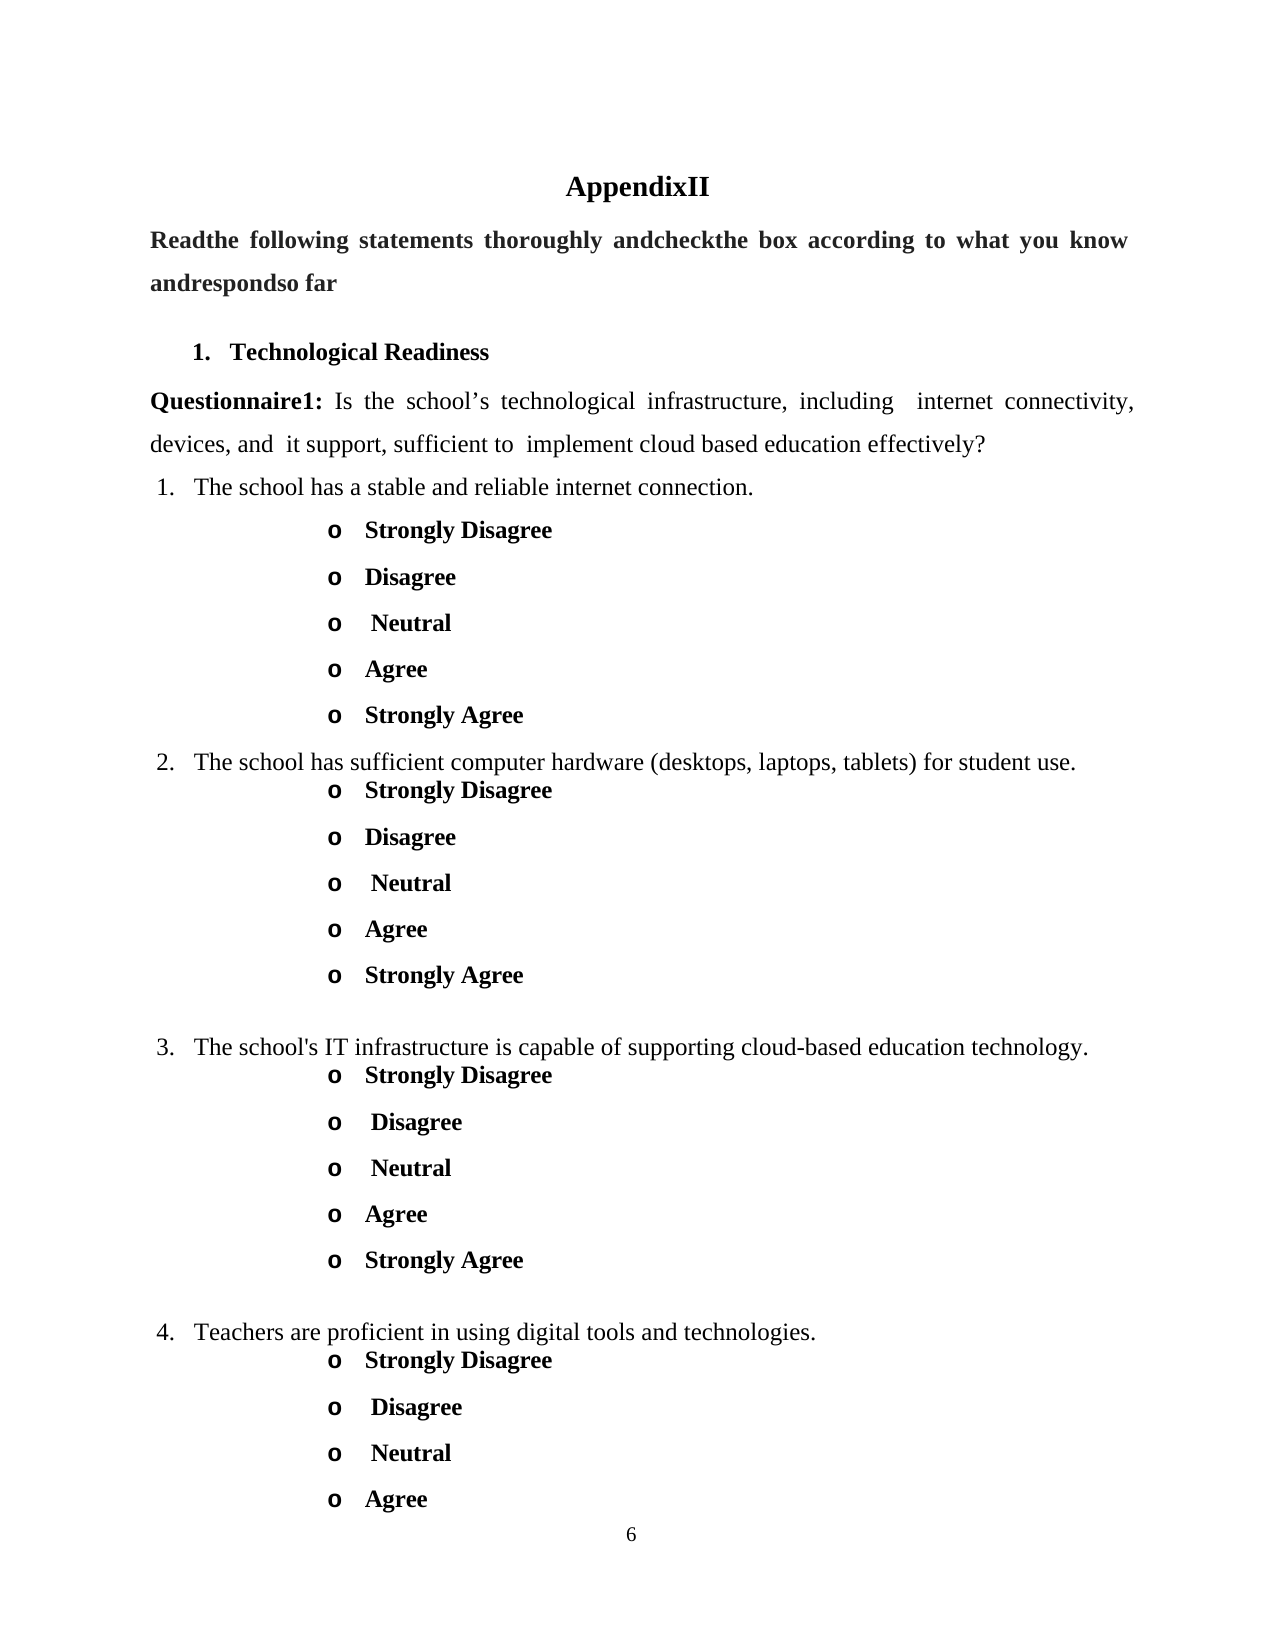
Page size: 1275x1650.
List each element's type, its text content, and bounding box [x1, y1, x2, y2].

list Strongly Disagree [327, 775, 1135, 806]
list Agree [327, 654, 1135, 685]
list Strongly Disagree [327, 515, 1135, 546]
list The school's IT infrastructure is capable of supporting cloud-based education technology. [156, 1032, 1135, 1060]
list Strongly Agree [327, 700, 1135, 731]
list Neutral [327, 868, 1135, 899]
text Readthe following statements thoroughly andcheckthe box according to what you know andrespondso far [150, 225, 1128, 297]
list Strongly Disagree [327, 1345, 1135, 1376]
list Disagree [327, 822, 1135, 852]
list Neutral [327, 1153, 1135, 1184]
list The school has sufficient computer hardware (desktops, laptops, tablets) for student use. [156, 747, 1135, 775]
list The school has a stable and reliable internet connection. [156, 472, 1075, 501]
list Technological Readiness [192, 337, 1135, 365]
list Disagree [327, 1392, 1135, 1422]
list Agree [327, 1484, 1135, 1515]
list Neutral [327, 1438, 1135, 1469]
list Disagree [327, 562, 1135, 592]
list Strongly Agree [327, 960, 1135, 991]
list Strongly Disagree [327, 1060, 1135, 1091]
text Questionnaire1: Is the school’s technological infrastructure, including internet connectivity, devices, and it support, sufficient to implement cloud based education effectively? [150, 386, 1135, 458]
list Teachers are proficient in using digital tools and technologies. [156, 1317, 1135, 1345]
list Disagree [327, 1107, 1135, 1137]
subtitle AppendixII [139, 169, 1135, 202]
list Agree [327, 914, 1135, 945]
list Agree [327, 1199, 1135, 1230]
list Neutral [327, 608, 1135, 639]
list Strongly Agree [327, 1245, 1135, 1276]
